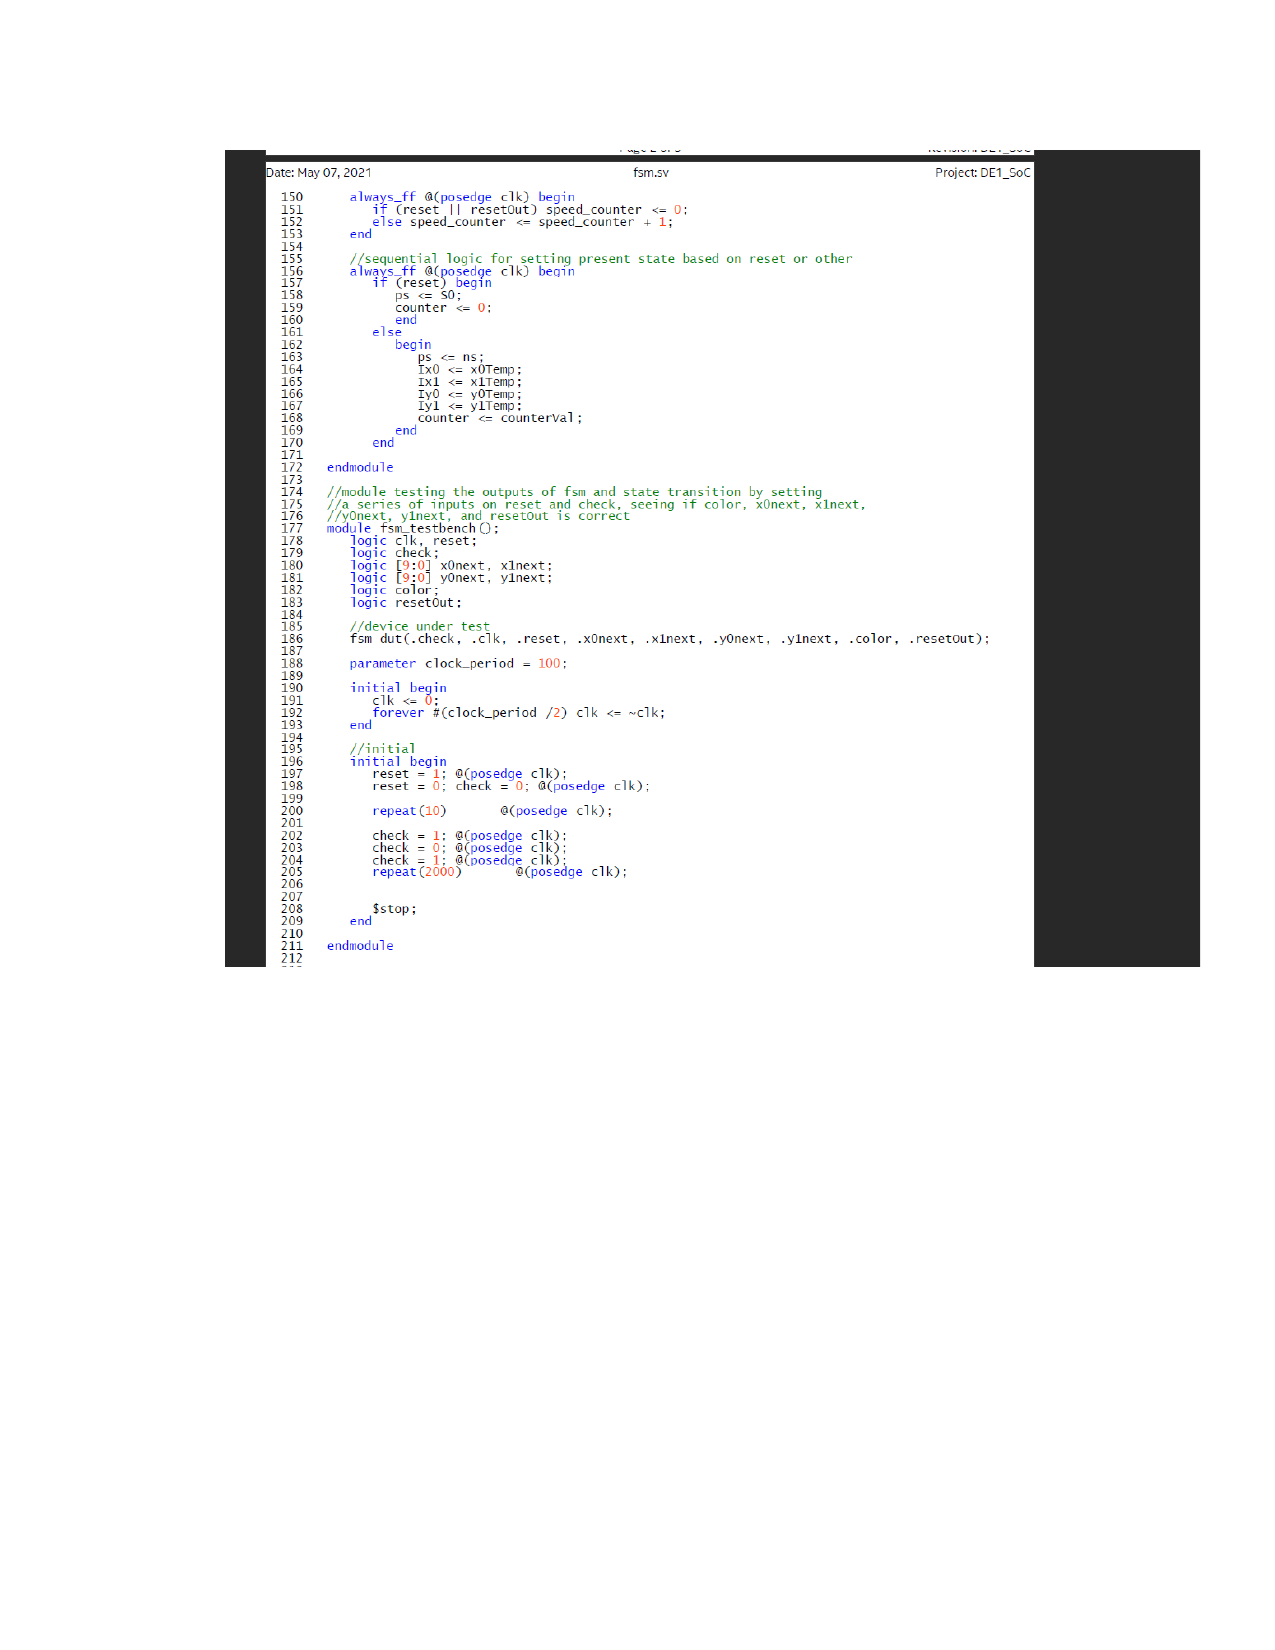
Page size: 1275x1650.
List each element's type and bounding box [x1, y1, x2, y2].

picture [225, 150, 1200, 967]
